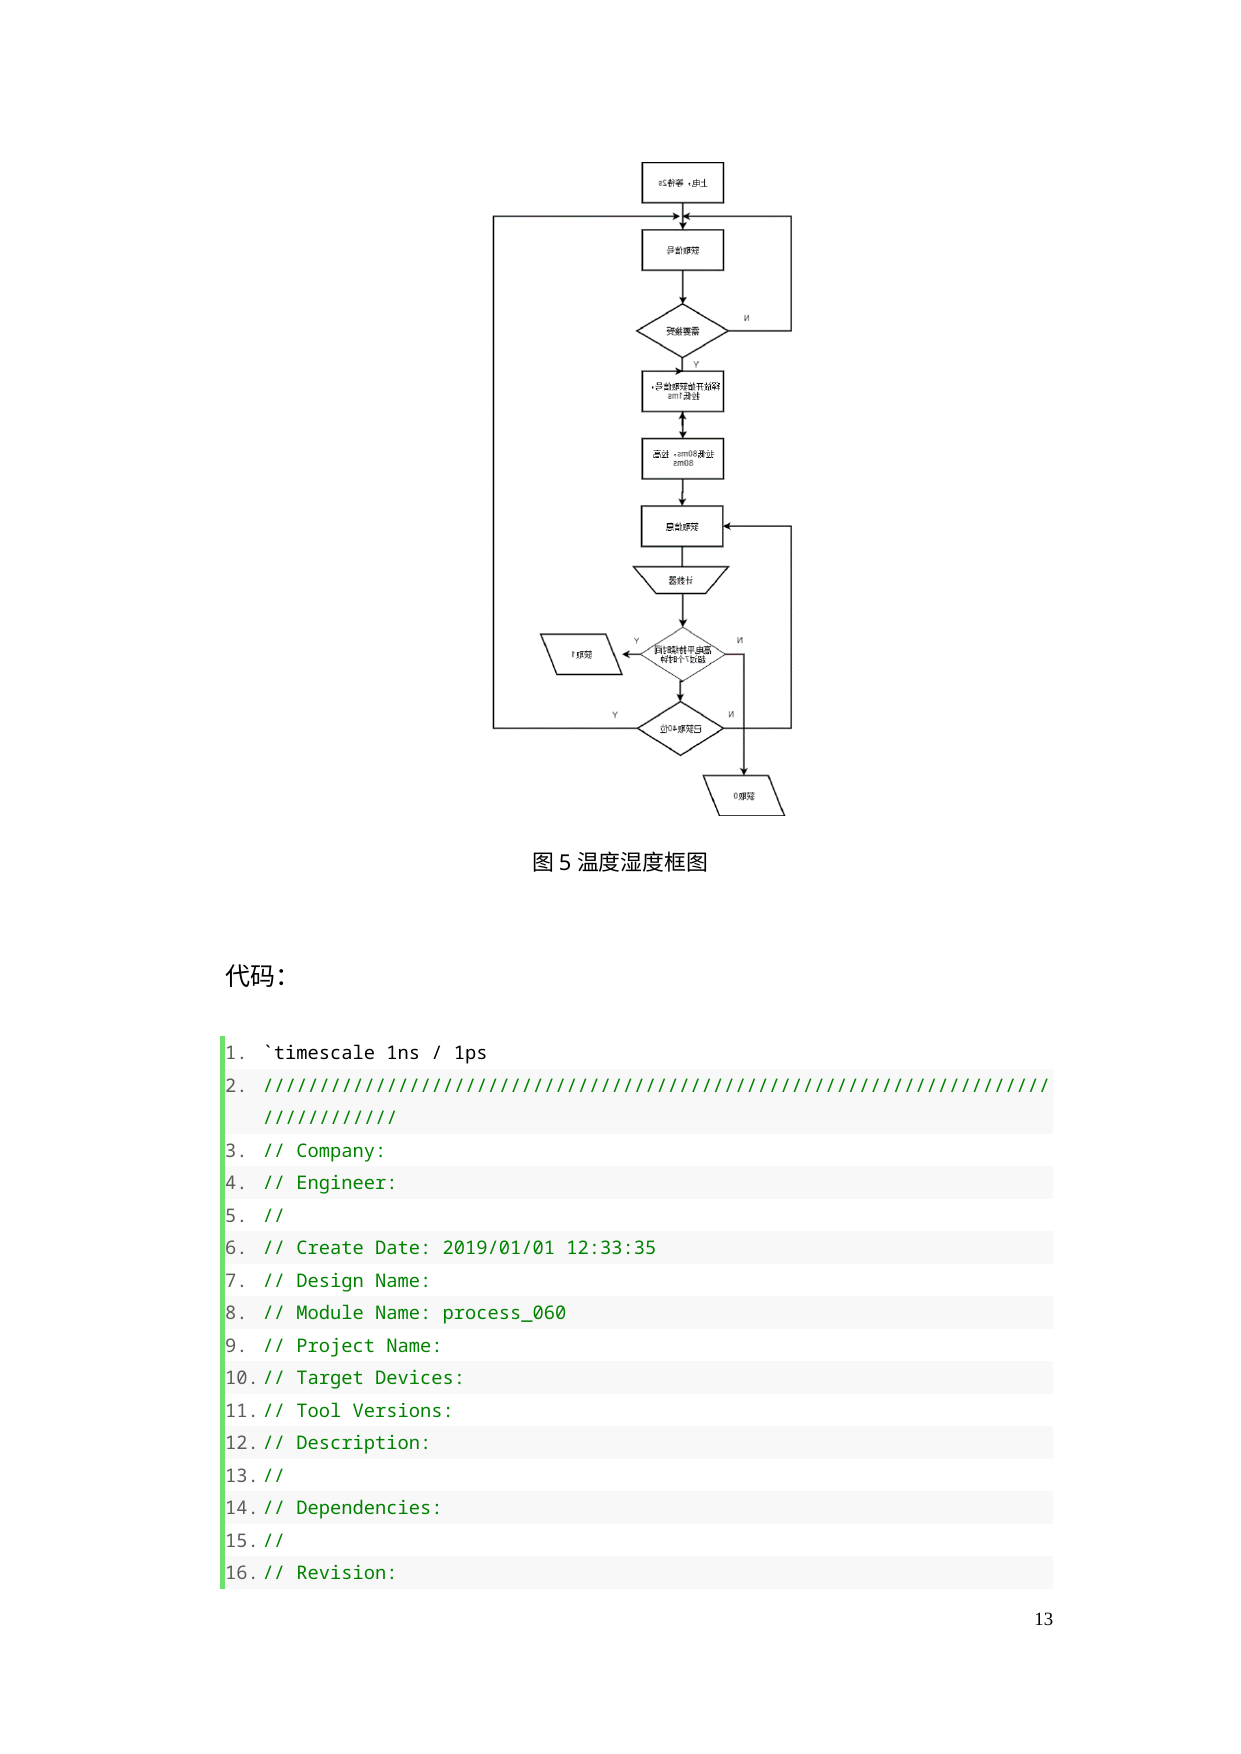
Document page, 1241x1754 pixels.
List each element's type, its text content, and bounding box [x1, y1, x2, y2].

list // Engineer: [225, 1166, 1053, 1199]
list // Create Date: 2019/01/01 12:33:35 [225, 1231, 1053, 1264]
list ////////////////////////////////////////////////////////////////////////////////// [225, 1069, 1053, 1134]
list // Company: [225, 1134, 1053, 1166]
list // Tool Versions: [225, 1394, 1053, 1426]
list // Dependencies: [225, 1491, 1053, 1524]
text 代码： [225, 942, 1053, 1007]
list // [225, 1524, 1053, 1556]
list // Design Name: [225, 1264, 1053, 1296]
list // Description: [225, 1426, 1053, 1459]
list // Target Devices: [225, 1361, 1053, 1394]
text 图5 温度湿度框图 [187, 844, 1053, 877]
list // [225, 1199, 1053, 1231]
picture [488, 162, 795, 816]
list // [225, 1459, 1053, 1491]
list // Module Name: process_060 [225, 1296, 1053, 1329]
list // Project Name: [225, 1329, 1053, 1361]
list `timescale 1ns / 1ps [225, 1036, 1053, 1069]
list // Revision: [225, 1556, 1053, 1589]
